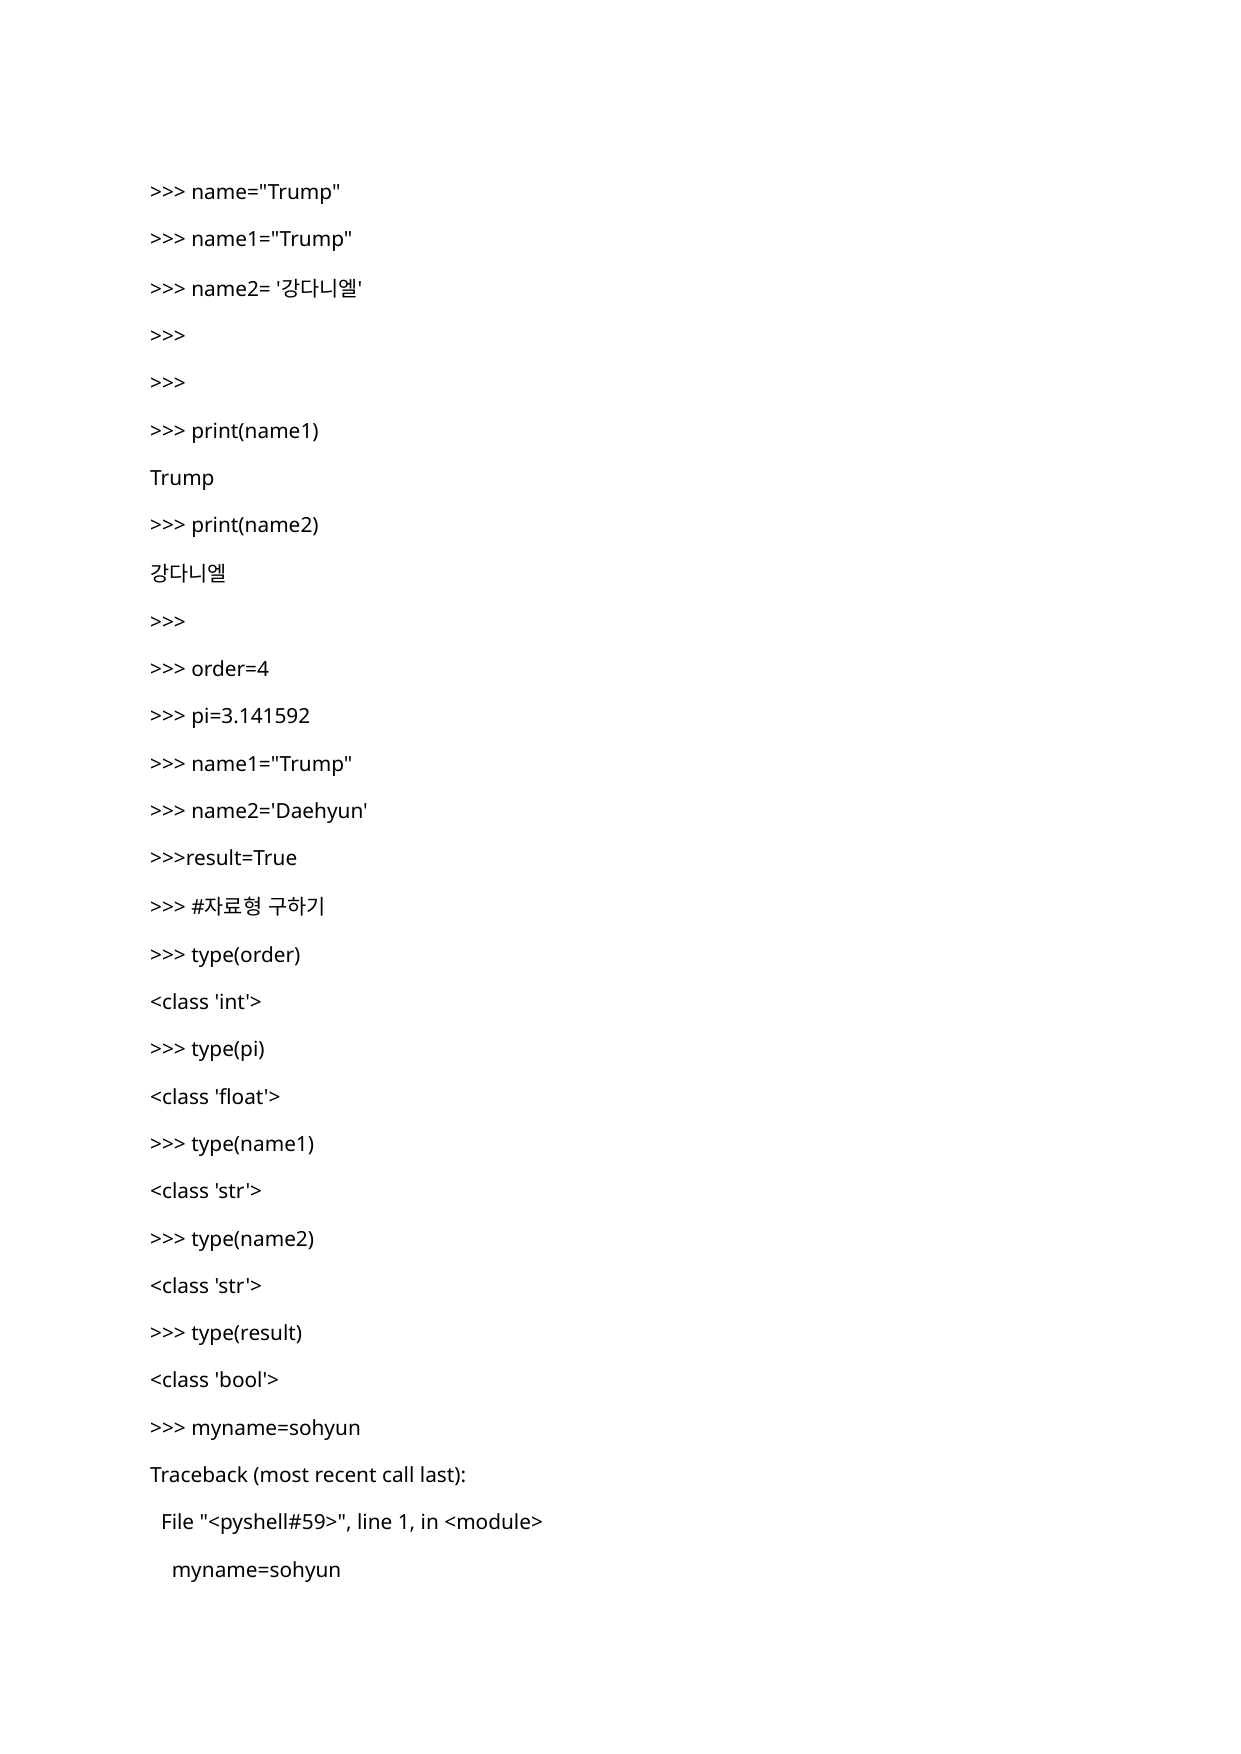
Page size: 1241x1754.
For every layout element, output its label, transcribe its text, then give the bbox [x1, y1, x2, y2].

text >>> type(order) [150, 940, 1090, 968]
text File "<pyshell#59>", line 1, in <module> [150, 1507, 1090, 1536]
text >>> name2= '강다니엘' [150, 272, 1090, 302]
text >>> type(pi) [150, 1034, 1090, 1063]
text >>> name="Trump" [150, 177, 1090, 206]
text >>> [150, 607, 1090, 635]
text >>> type(result) [150, 1318, 1090, 1347]
text myname=sohyun [150, 1555, 1090, 1583]
text >>> type(name1) [150, 1129, 1090, 1158]
text <class 'str'> [150, 1271, 1090, 1299]
text <class 'str'> [150, 1176, 1090, 1205]
text >>> print(name1) [150, 416, 1090, 444]
text <class 'bool'> [150, 1366, 1090, 1394]
text >>> #자료형 구하기 [150, 891, 1090, 921]
text >>> name1="Trump" [150, 224, 1090, 253]
text 강다니엘 [150, 558, 1090, 588]
text >>> [150, 321, 1090, 349]
text Traceback (most recent call last): [150, 1460, 1090, 1489]
text >>> type(name2) [150, 1224, 1090, 1252]
text >>> name1="Trump" [150, 749, 1090, 777]
text >>> pi=3.141592 [150, 701, 1090, 730]
text Trump [150, 463, 1090, 491]
text <class 'int'> [150, 987, 1090, 1016]
text >>> myname=sohyun [150, 1413, 1090, 1441]
text >>> name2='Daehyun' [150, 796, 1090, 824]
text >>> print(name2) [150, 510, 1090, 539]
text <class 'float'> [150, 1082, 1090, 1110]
text >>>result=True [150, 843, 1090, 872]
text >>> [150, 368, 1090, 397]
text >>> order=4 [150, 654, 1090, 683]
